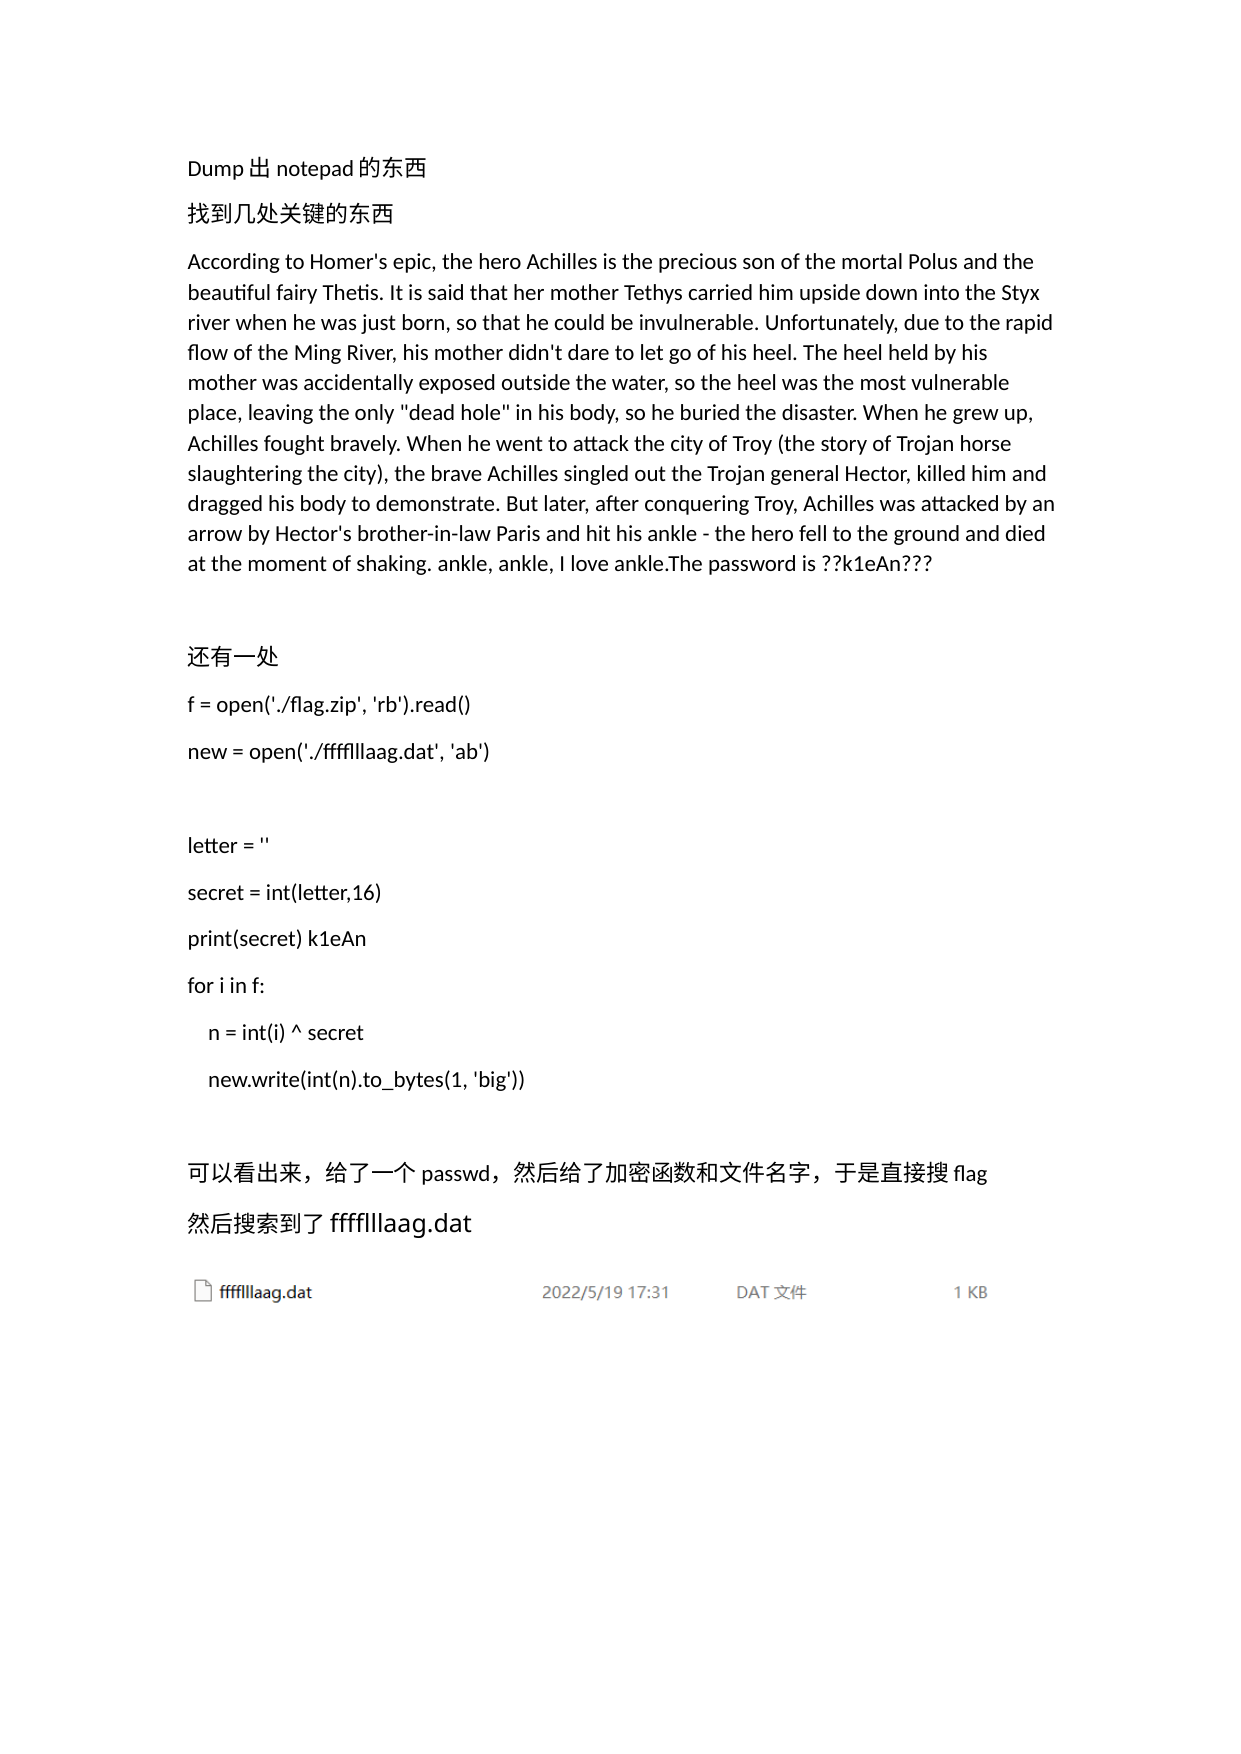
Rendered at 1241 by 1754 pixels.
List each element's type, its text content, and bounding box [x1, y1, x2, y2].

picture [187, 1259, 1060, 1320]
text 然后搜索到了fffflllaag.dat [187, 1206, 1060, 1240]
text n = int(i) ^ secret [187, 1018, 1060, 1046]
text for i in f: [187, 971, 1060, 999]
text Dump出notepad的东西 [187, 154, 1060, 182]
text print(secret) k1eAn [187, 924, 1060, 953]
text According to Homer's epic, the hero Achilles is the precious son of the mortal Polus and the beautiful fairy Thetis. It is said that her mother Tethys carried him upside down into the Styx river when he was just born, so that he could be invulnerable. Unfortunately, due to the rapid flow of the Ming River, his mother didn't dare to let go of his heel. The heel held by his mother was accidentally exposed outside the water, so the heel was the most vulnerable place, leaving the only "dead hole" in his body, so he buried the disaster. When he grew up, Achilles fought bravely. When he went to attack the city of Troy (the story of Trojan horse slaughtering the city), the brave Achilles singled out the Trojan general Hector, killed him and dragged his body to demonstrate. But later, after conquering Troy, Achilles was attacked by an arrow by Hector's brother-in-law Paris and hit his ankle - the hero fell to the ground and died at the moment of shaking. ankle, ankle, I love ankle.The password is ??k1eAn??? [187, 247, 1060, 578]
text 可以看出来，给了一个passwd，然后给了加密函数和文件名字，于是直接搜flag [187, 1159, 1060, 1187]
text letter = '' [187, 831, 1060, 859]
text new = open('./fffflllaag.dat', 'ab') [187, 737, 1060, 765]
text f = open('./flag.zip', 'rb').read() [187, 690, 1060, 718]
text new.write(int(n).to_bytes(1, 'big')) [187, 1065, 1060, 1093]
text 找到几处关键的东西 [187, 201, 1060, 229]
text secret = int(letter,16) [187, 878, 1060, 906]
text 还有一处 [187, 643, 1060, 671]
